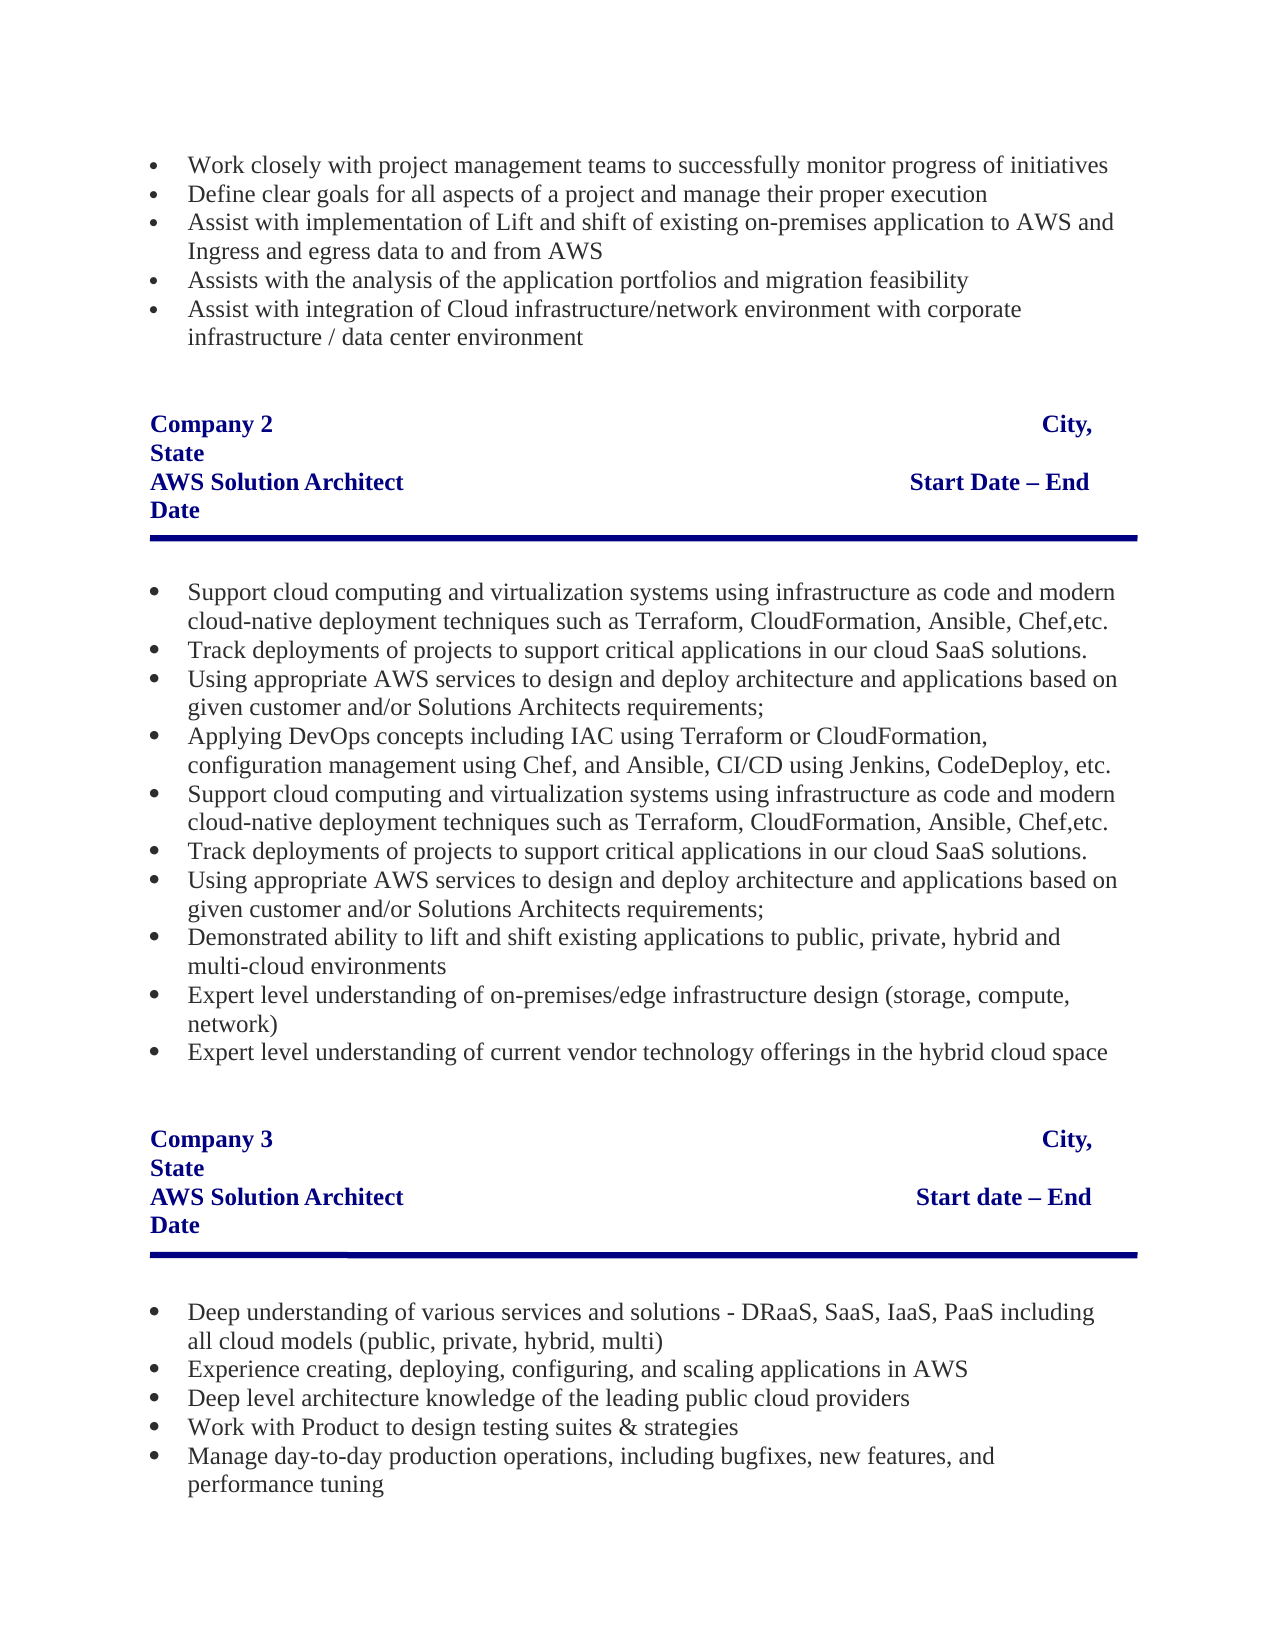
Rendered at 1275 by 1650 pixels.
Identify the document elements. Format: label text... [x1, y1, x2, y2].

list Assist with integration of Cloud infrastructure/network environment with corporate infrastructure / data center environment [150, 294, 1125, 351]
list Define clear goals for all aspects of a project and manage their proper execution [150, 179, 1125, 207]
list Using appropriate AWS services to design and deploy architecture and applications based on given customer and/or Solutions Architects requirements; [150, 664, 1125, 721]
list Assist with implementation of Lift and shift of existing on-premises application to AWS and Ingress and egress data to and from AWS [150, 207, 1125, 265]
list Work with Product to design testing suites & strategies [150, 1412, 1125, 1441]
list Deep understanding of various services and solutions - DRaaS, SaaS, IaaS, PaaS including all cloud models (public, private, hybrid, multi) [150, 1297, 1125, 1354]
list Applying DevOps concepts including IAC using Terraform or CloudFormation, configuration management using Chef, and Ansible, CI/CD using Jenkins, CodeDeploy, etc. [150, 721, 1125, 779]
text Company 2 City, State AWS Solution Architect Start Date – End Date [150, 409, 1125, 524]
list Expert level understanding of on-premises/edge infrastructure design (storage, compute, network) [150, 980, 1125, 1037]
list Manage day-to-day production operations, including bugfixes, new features, and performance tuning [150, 1441, 1125, 1498]
list Deep level architecture knowledge of the leading public cloud providers [150, 1383, 1125, 1412]
list Support cloud computing and virtualization systems using infrastructure as code and modern cloud-native deployment techniques such as Terraform, CloudFormation, Ansible, Chef,etc. [150, 577, 1125, 635]
list Using appropriate AWS services to design and deploy architecture and applications based on given customer and/or Solutions Architects requirements; [150, 865, 1125, 922]
list Track deployments of projects to support critical applications in our cloud SaaS solutions. [150, 836, 1125, 865]
list Support cloud computing and virtualization systems using infrastructure as code and modern cloud-native deployment techniques such as Terraform, CloudFormation, Ansible, Chef,etc. [150, 779, 1125, 836]
list Assists with the analysis of the application portfolios and migration feasibility [150, 265, 1125, 294]
list Expert level understanding of current vendor technology offerings in the hybrid cloud space [150, 1037, 1125, 1066]
list Demonstrated ability to lift and shift existing applications to public, private, hybrid and multi-cloud environments [150, 922, 1125, 980]
list Experience creating, deploying, configuring, and scaling applications in AWS [150, 1354, 1125, 1383]
list Work closely with project management teams to successfully monitor progress of initiatives [150, 150, 1125, 179]
text Company 3 City, State AWS Solution Architect Start date – End Date [150, 1124, 1125, 1239]
list Track deployments of projects to support critical applications in our cloud SaaS solutions. [150, 635, 1125, 664]
